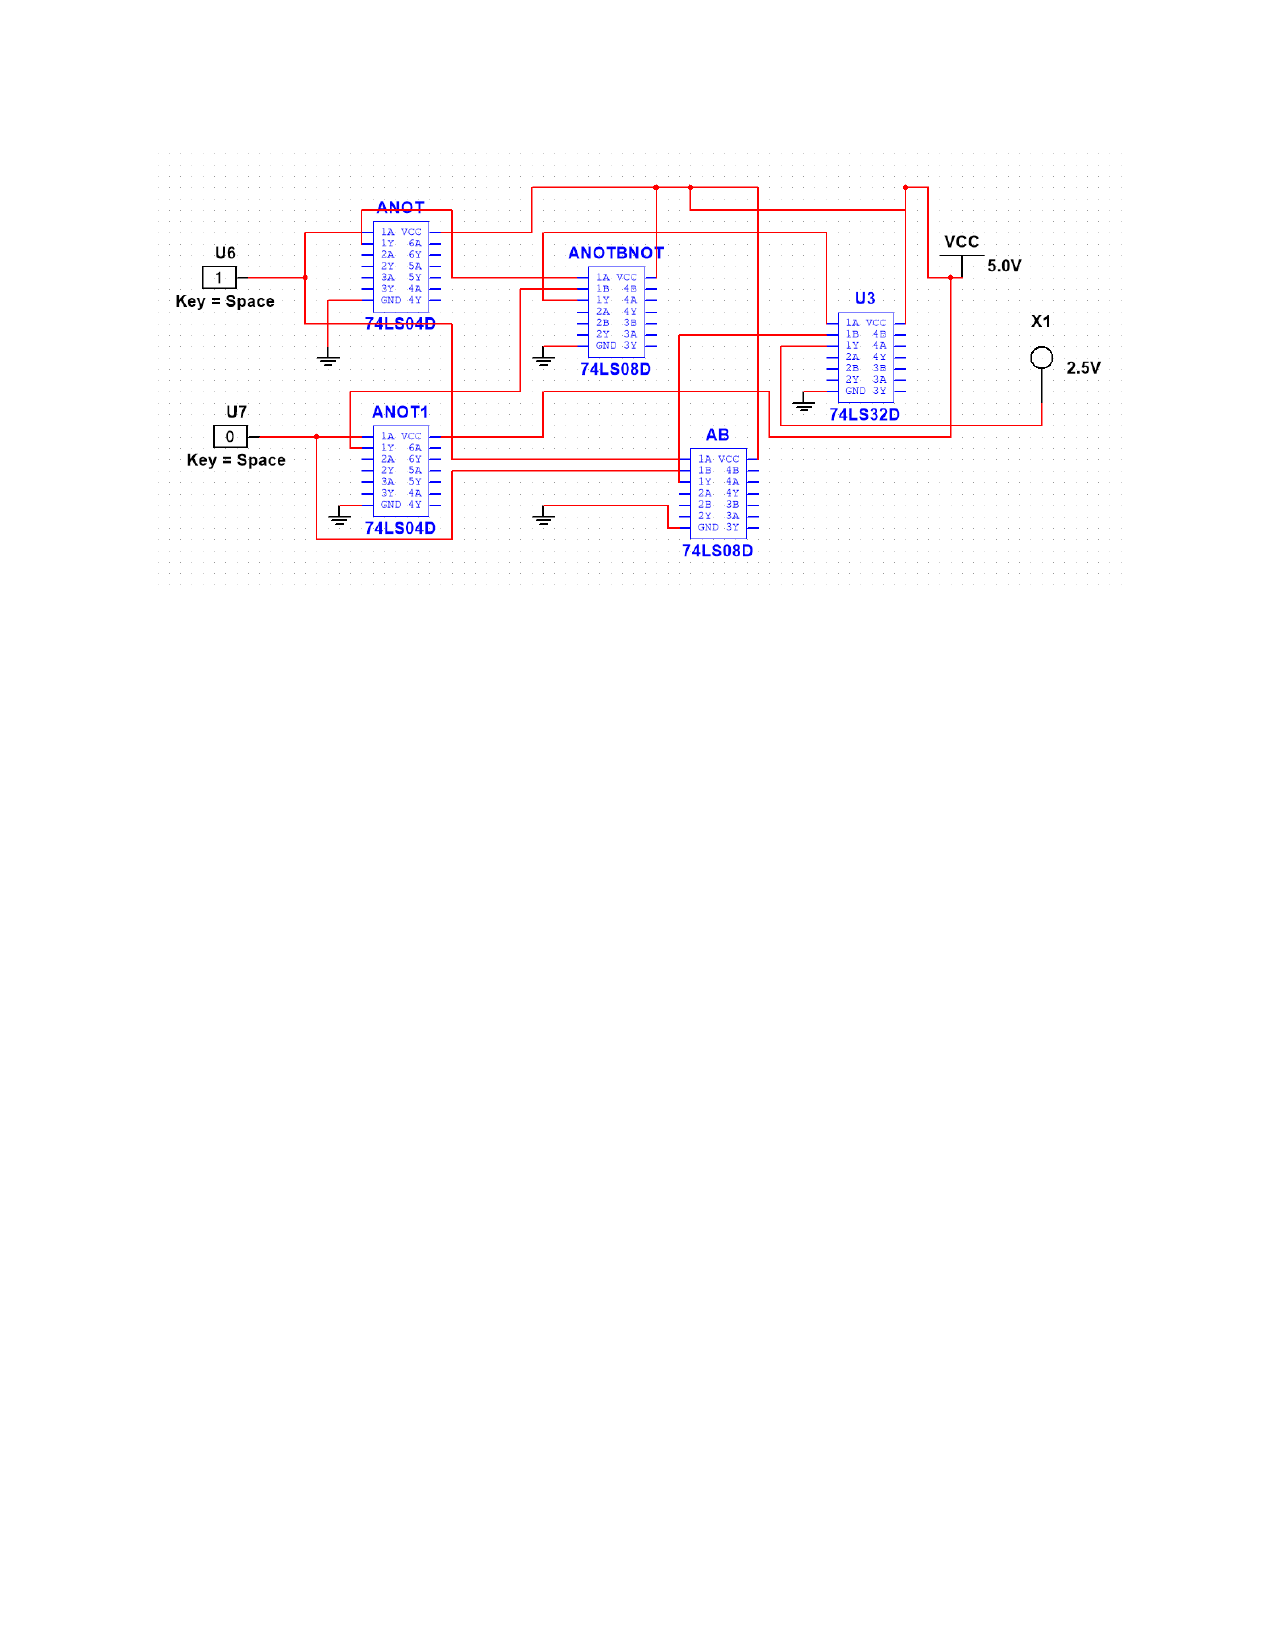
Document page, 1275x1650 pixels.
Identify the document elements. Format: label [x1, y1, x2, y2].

picture [150, 150, 1125, 593]
